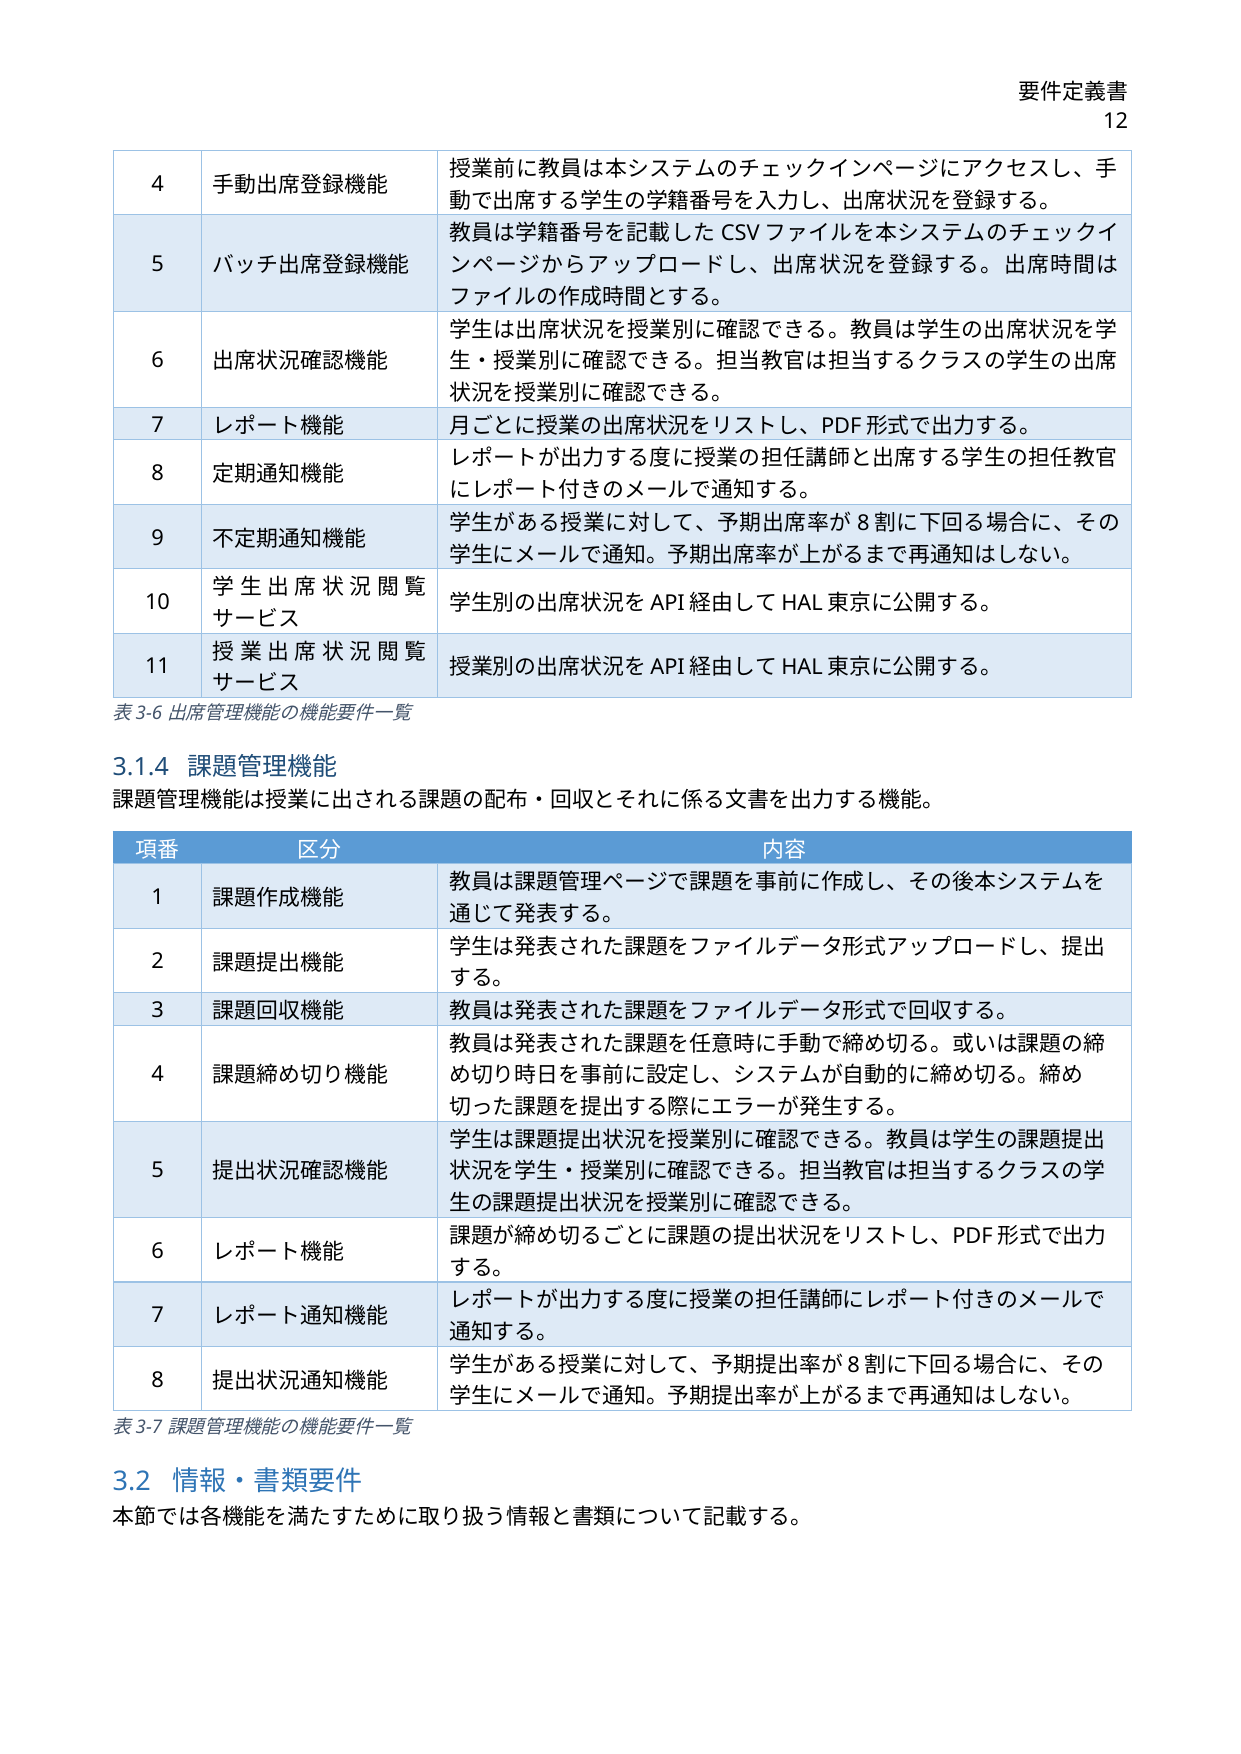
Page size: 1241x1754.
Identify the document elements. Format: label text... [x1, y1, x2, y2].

table_cell 11 [114, 634, 201, 697]
table_cell 課題締め切り機能 [202, 1026, 437, 1121]
table_cell 6 [114, 1218, 201, 1281]
table_header 項番 [114, 832, 201, 863]
subtitle 情報・書類要件 [112, 1459, 1128, 1499]
table_cell 9 [114, 505, 201, 568]
text 本節では各機能を満たすために取り扱う情報と書類について記載する。 [112, 1499, 1128, 1530]
table_cell 学生は課題提出状況を授業別に確認できる。教員は学生の課題提出状況を学生・授業別に確認できる。担当教官は担当するクラスの学生の課題提出状況を授業別に確認できる。 [438, 1122, 1131, 1217]
table_cell 定期通知機能 [202, 440, 437, 504]
table_cell 4 [114, 1026, 201, 1121]
table_cell 学生がある授業に対して、予期出席率が8割に下回る場合に、その学生にメールで通知。予期出席率が上がるまで再通知はしない。 [438, 505, 1131, 568]
table_cell 教員は発表された課題を任意時に手動で締め切る。或いは課題の締め切り時日を事前に設定し、システムが自動的に締め切る。締め切った課題を提出する際にエラーが発生する。 [438, 1026, 1131, 1121]
table_cell バッチ出席登録機能 [202, 215, 437, 311]
table_cell 7 [114, 408, 201, 439]
table_cell 出席状況確認機能 [202, 312, 437, 407]
table_cell 提出状況確認機能 [202, 1122, 437, 1217]
table_cell 5 [114, 215, 201, 311]
table_cell 5 [114, 1122, 201, 1217]
table_cell 教員は課題管理ページで課題を事前に作成し、その後本システムを通じて発表する。 [438, 864, 1131, 928]
table_cell 学生別の出席状況をAPI経由してHAL東京に公開する。 [438, 569, 1131, 633]
table_cell 課題作成機能 [202, 864, 437, 928]
table_cell 提出状況通知機能 [202, 1347, 437, 1410]
table_cell 8 [114, 440, 201, 504]
table_cell 2 [114, 929, 201, 992]
table_cell レポートが出力する度に授業の担任講師にレポート付きのメールで通知する。 [438, 1283, 1131, 1346]
subtitle 課題管理機能 [112, 746, 1128, 782]
text 課題管理機能は授業に出される課題の配布・回収とそれに係る文書を出力する機能。 [112, 782, 1128, 814]
table_cell 学生は発表された課題をファイルデータ形式アップロードし、提出する。 [438, 929, 1131, 992]
table_cell 授業出席状況閲覧サービス [202, 634, 437, 697]
table_cell 3 [114, 993, 201, 1025]
table_cell 授業別の出席状況をAPI経由してHAL東京に公開する。 [438, 634, 1131, 697]
table_cell 授業前に教員は本システムのチェックインページにアクセスし、手動で出席する学生の学籍番号を入力し、出席状況を登録する。 [438, 151, 1131, 214]
table_cell 学生出席状況閲覧サービス [202, 569, 437, 633]
table_cell 8 [114, 1347, 201, 1410]
table_cell 4 [114, 151, 201, 214]
table_cell 教員は学籍番号を記載したCSVファイルを本システムのチェックインページからアップロードし、出席状況を登録する。出席時間はファイルの作成時間とする。 [438, 215, 1131, 311]
table_cell 手動出席登録機能 [202, 151, 437, 214]
table_cell レポート通知機能 [202, 1283, 437, 1346]
table_cell レポート機能 [202, 408, 437, 439]
table_header 区分 [202, 832, 437, 863]
table_cell レポートが出力する度に授業の担任講師と出席する学生の担任教官にレポート付きのメールで通知する。 [438, 440, 1131, 504]
table_cell 課題が締め切るごとに課題の提出状況をリストし、PDF形式で出力する。 [438, 1218, 1131, 1281]
table_cell 課題提出機能 [202, 929, 437, 992]
table_cell 月ごとに授業の出席状況をリストし、PDF形式で出力する。 [438, 408, 1131, 439]
table_cell 1 [114, 864, 201, 928]
table_cell 10 [114, 569, 201, 633]
table_cell レポート機能 [202, 1218, 437, 1281]
table_cell 6 [114, 312, 201, 407]
table_cell 7 [114, 1283, 201, 1346]
table_cell 課題回収機能 [202, 993, 437, 1025]
table_cell 不定期通知機能 [202, 505, 437, 568]
table_cell 教員は発表された課題をファイルデータ形式で回収する。 [438, 993, 1131, 1025]
table_header 内容 [438, 832, 1131, 863]
table_cell 学生がある授業に対して、予期提出率が8割に下回る場合に、その学生にメールで通知。予期提出率が上がるまで再通知はしない。 [438, 1347, 1131, 1410]
table_cell 学生は出席状況を授業別に確認できる。教員は学生の出席状況を学生・授業別に確認できる。担当教官は担当するクラスの学生の出席状況を授業別に確認できる。 [438, 312, 1131, 407]
